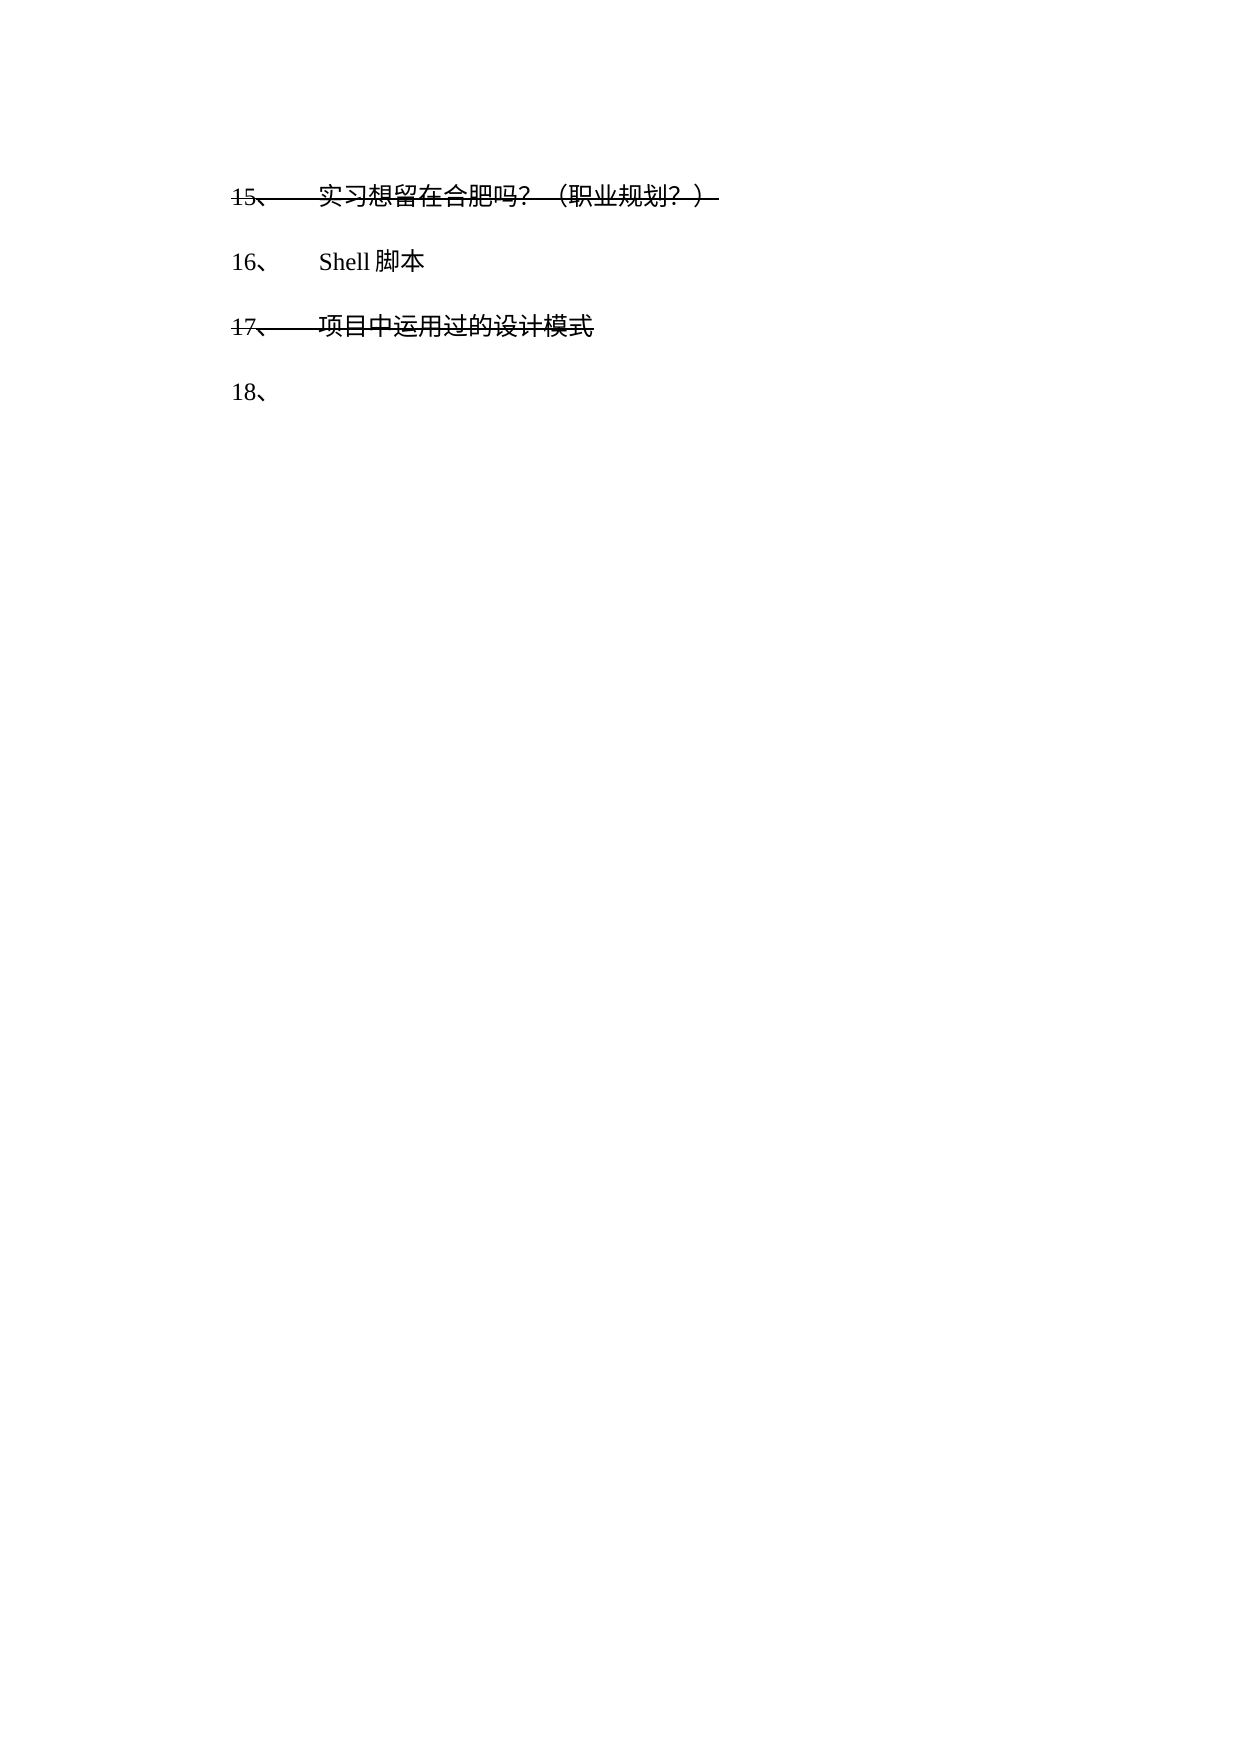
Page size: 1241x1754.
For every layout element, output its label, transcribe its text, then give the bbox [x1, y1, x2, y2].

text 18、 [231, 357, 1053, 422]
list 项目中运用过的设计模式 [231, 292, 1053, 357]
list 实习想留在合肥吗？（职业规划？） [231, 162, 1053, 227]
list Shell脚本 [231, 227, 1053, 292]
